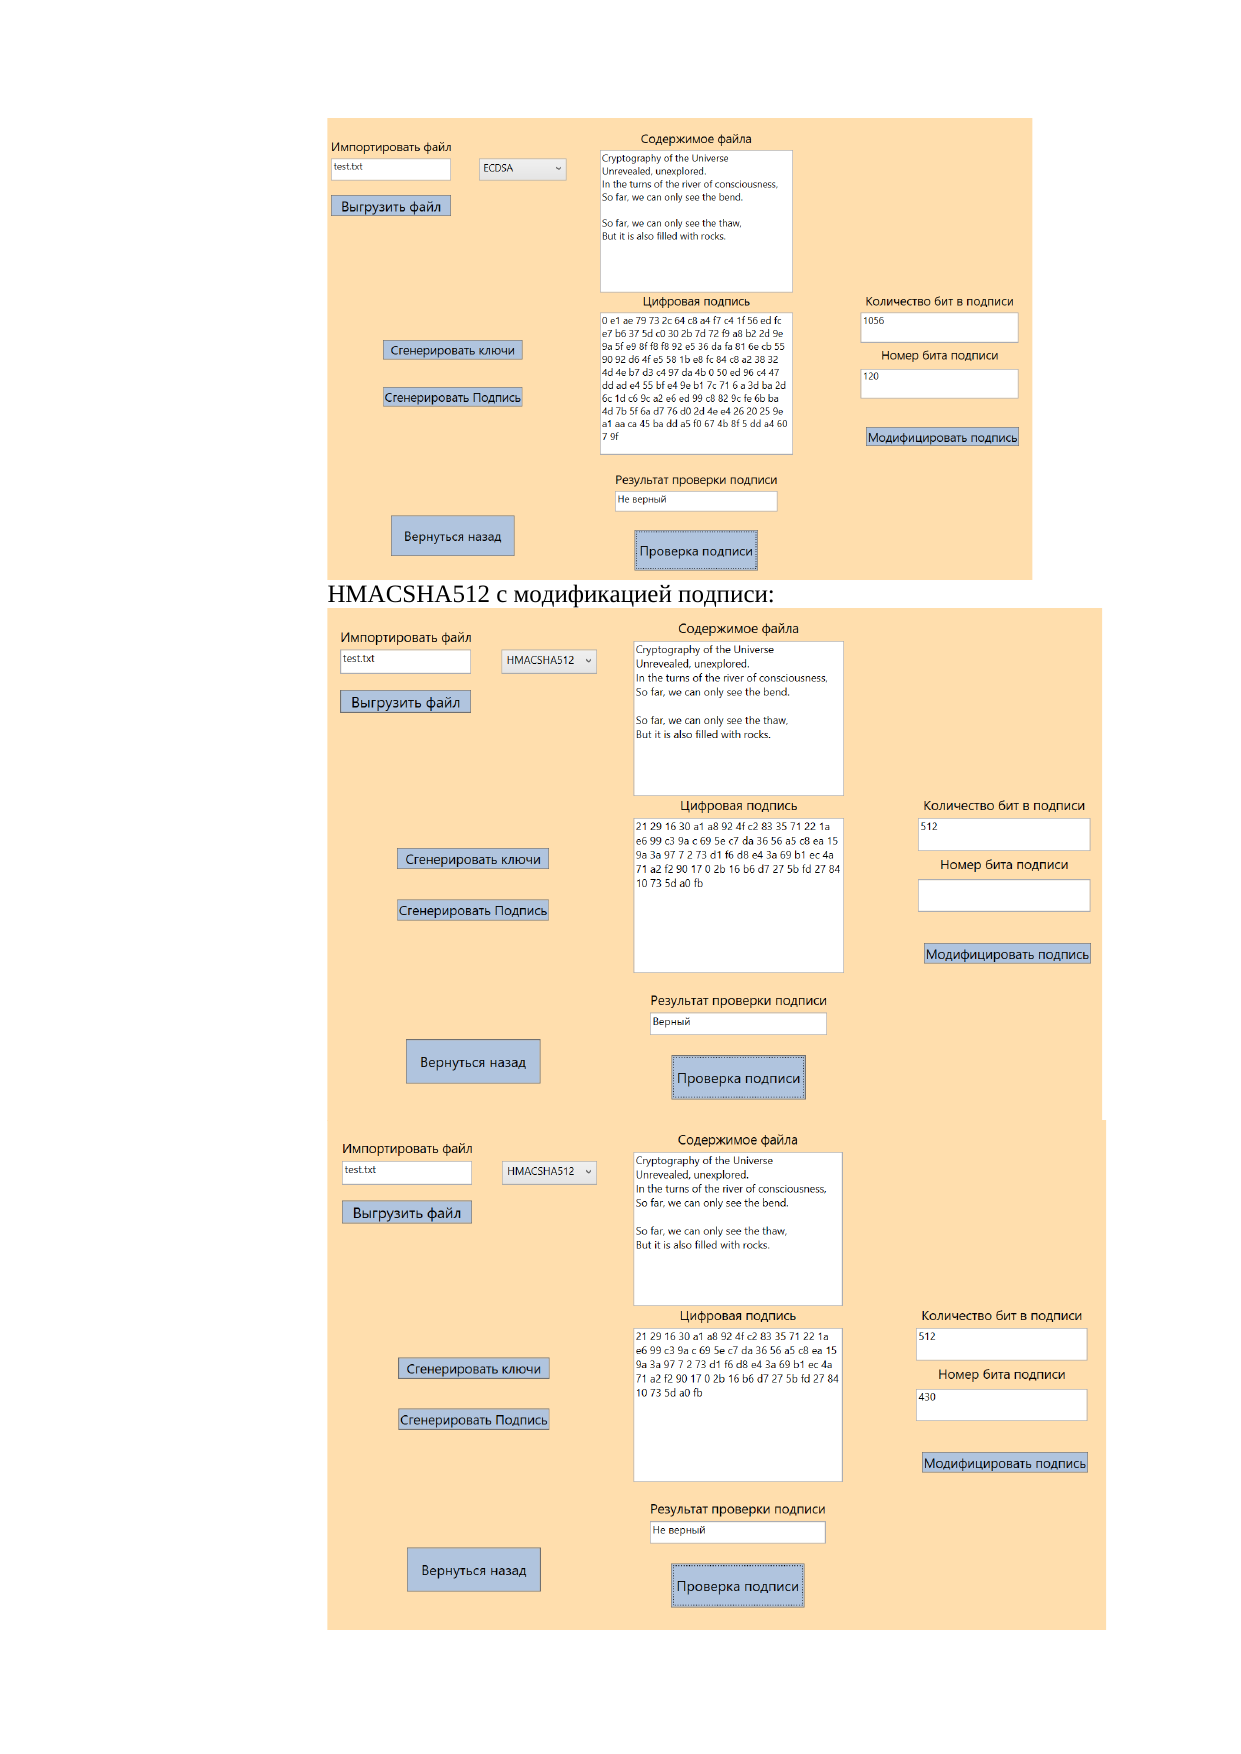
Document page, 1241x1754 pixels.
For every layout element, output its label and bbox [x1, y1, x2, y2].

list [290, 118, 1152, 1630]
picture [327, 118, 1033, 580]
picture [327, 608, 1107, 1630]
